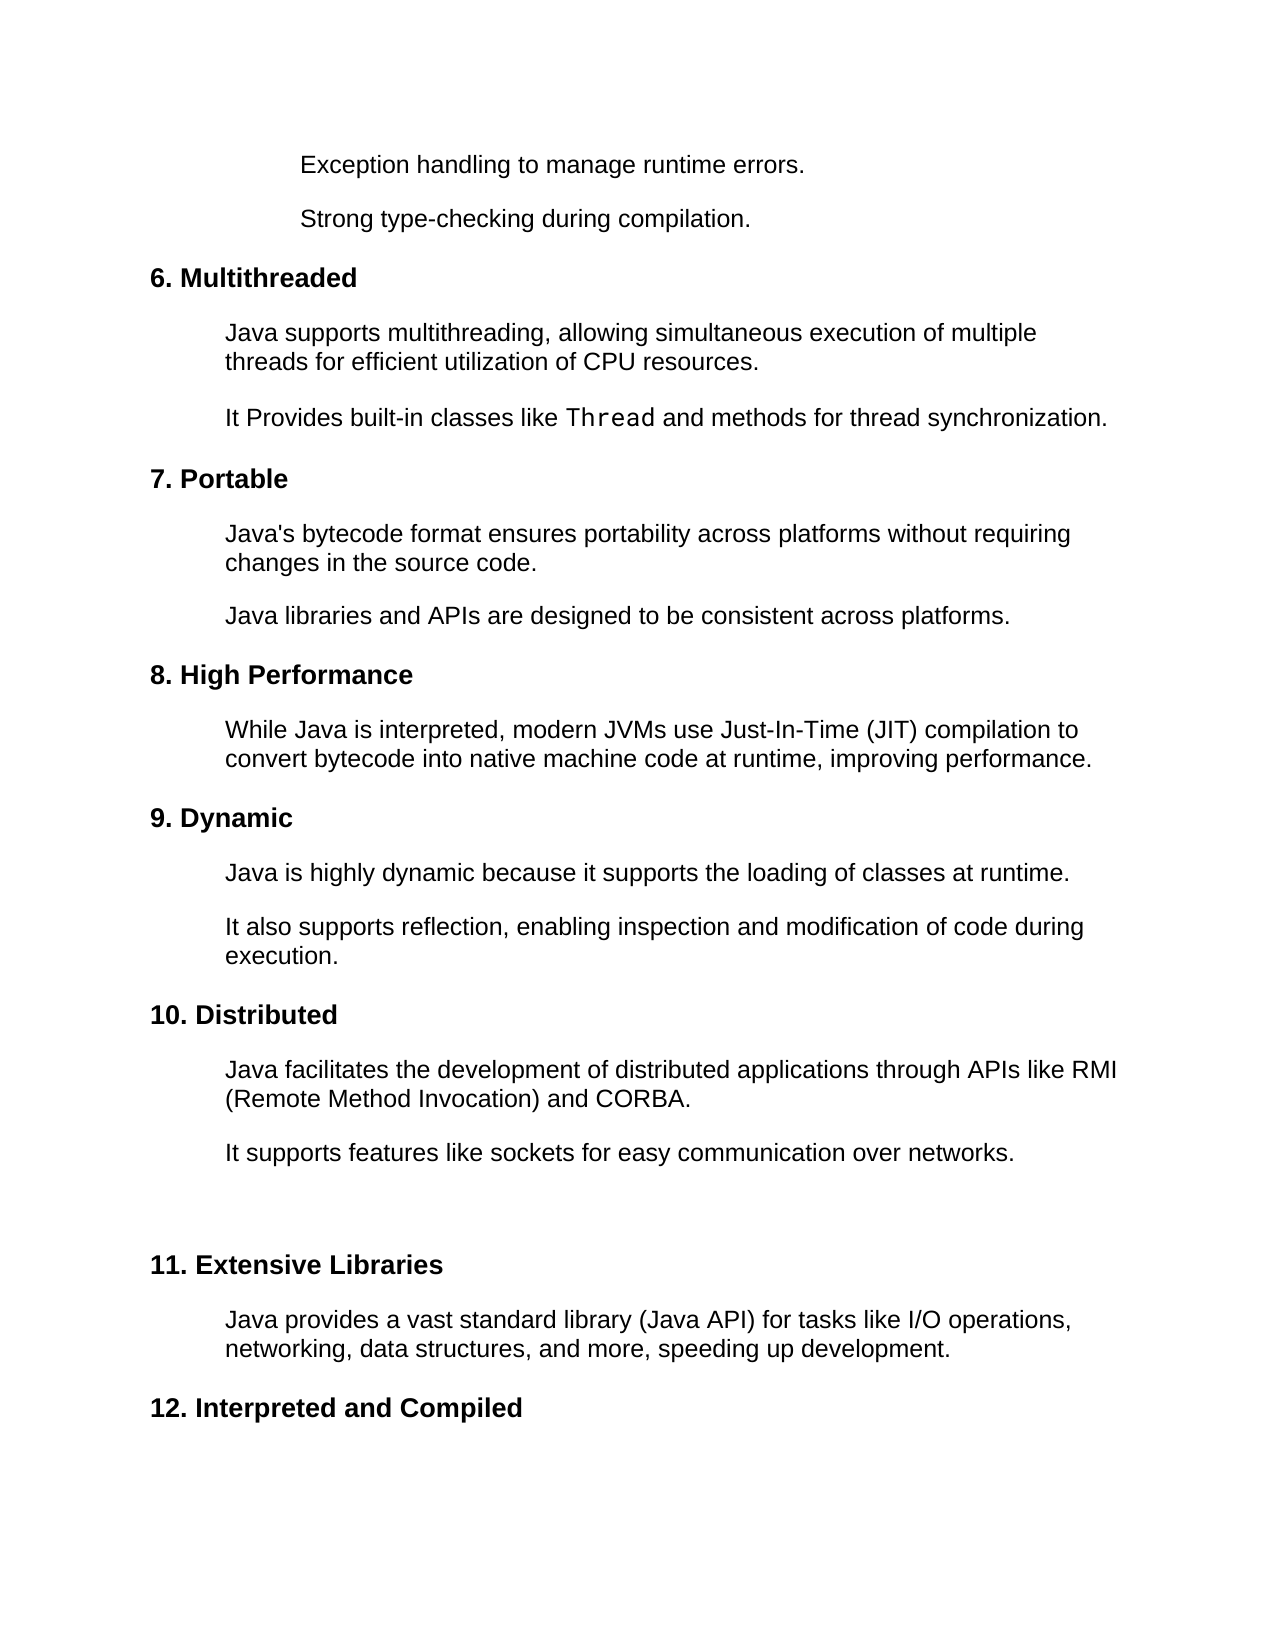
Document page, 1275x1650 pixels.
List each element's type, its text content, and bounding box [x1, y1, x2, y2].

subtitle 11. Extensive Libraries [150, 1249, 1125, 1281]
text Exception handling to manage runtime errors. [300, 150, 1125, 179]
subtitle 10. Distributed [150, 999, 1125, 1030]
text Strong type-checking during compilation. [300, 204, 1125, 232]
text Java facilitates the development of distributed applications through APIs like RMI (Remote Method Invocation) and CORBA. [225, 1055, 1125, 1113]
text Java is highly dynamic because it supports the loading of classes at runtime. [225, 858, 1125, 887]
text Java libraries and APIs are designed to be consistent across platforms. [225, 601, 1125, 630]
subtitle 9. Dynamic [150, 802, 1125, 833]
subtitle 7. Portable [150, 463, 1125, 494]
text Java supports multithreading, allowing simultaneous execution of multiple threads for efficient utilization of CPU resources. [225, 318, 1125, 375]
subtitle 12. Interpreted and Compiled [150, 1392, 1125, 1423]
text It Provides built-in classes like Thread and methods for thread synchronization. [225, 400, 1125, 433]
text Java provides a vast standard library (Java API) for tasks like I/O operations, networking, data structures, and more, speeding up development. [225, 1306, 1125, 1363]
text While Java is interpreted, modern JVMs use Just-In-Time (JIT) compilation to convert bytecode into native machine code at runtime, improving performance. [225, 716, 1125, 773]
text Java's bytecode format ensures portability across platforms without requiring changes in the source code. [225, 519, 1125, 576]
text It also supports reflection, enabling inspection and modification of code during execution. [225, 912, 1125, 970]
text It supports features like sockets for easy communication over networks. [225, 1138, 1125, 1166]
subtitle 6. Multithreaded [150, 262, 1125, 293]
subtitle 8. High Performance [150, 659, 1125, 691]
